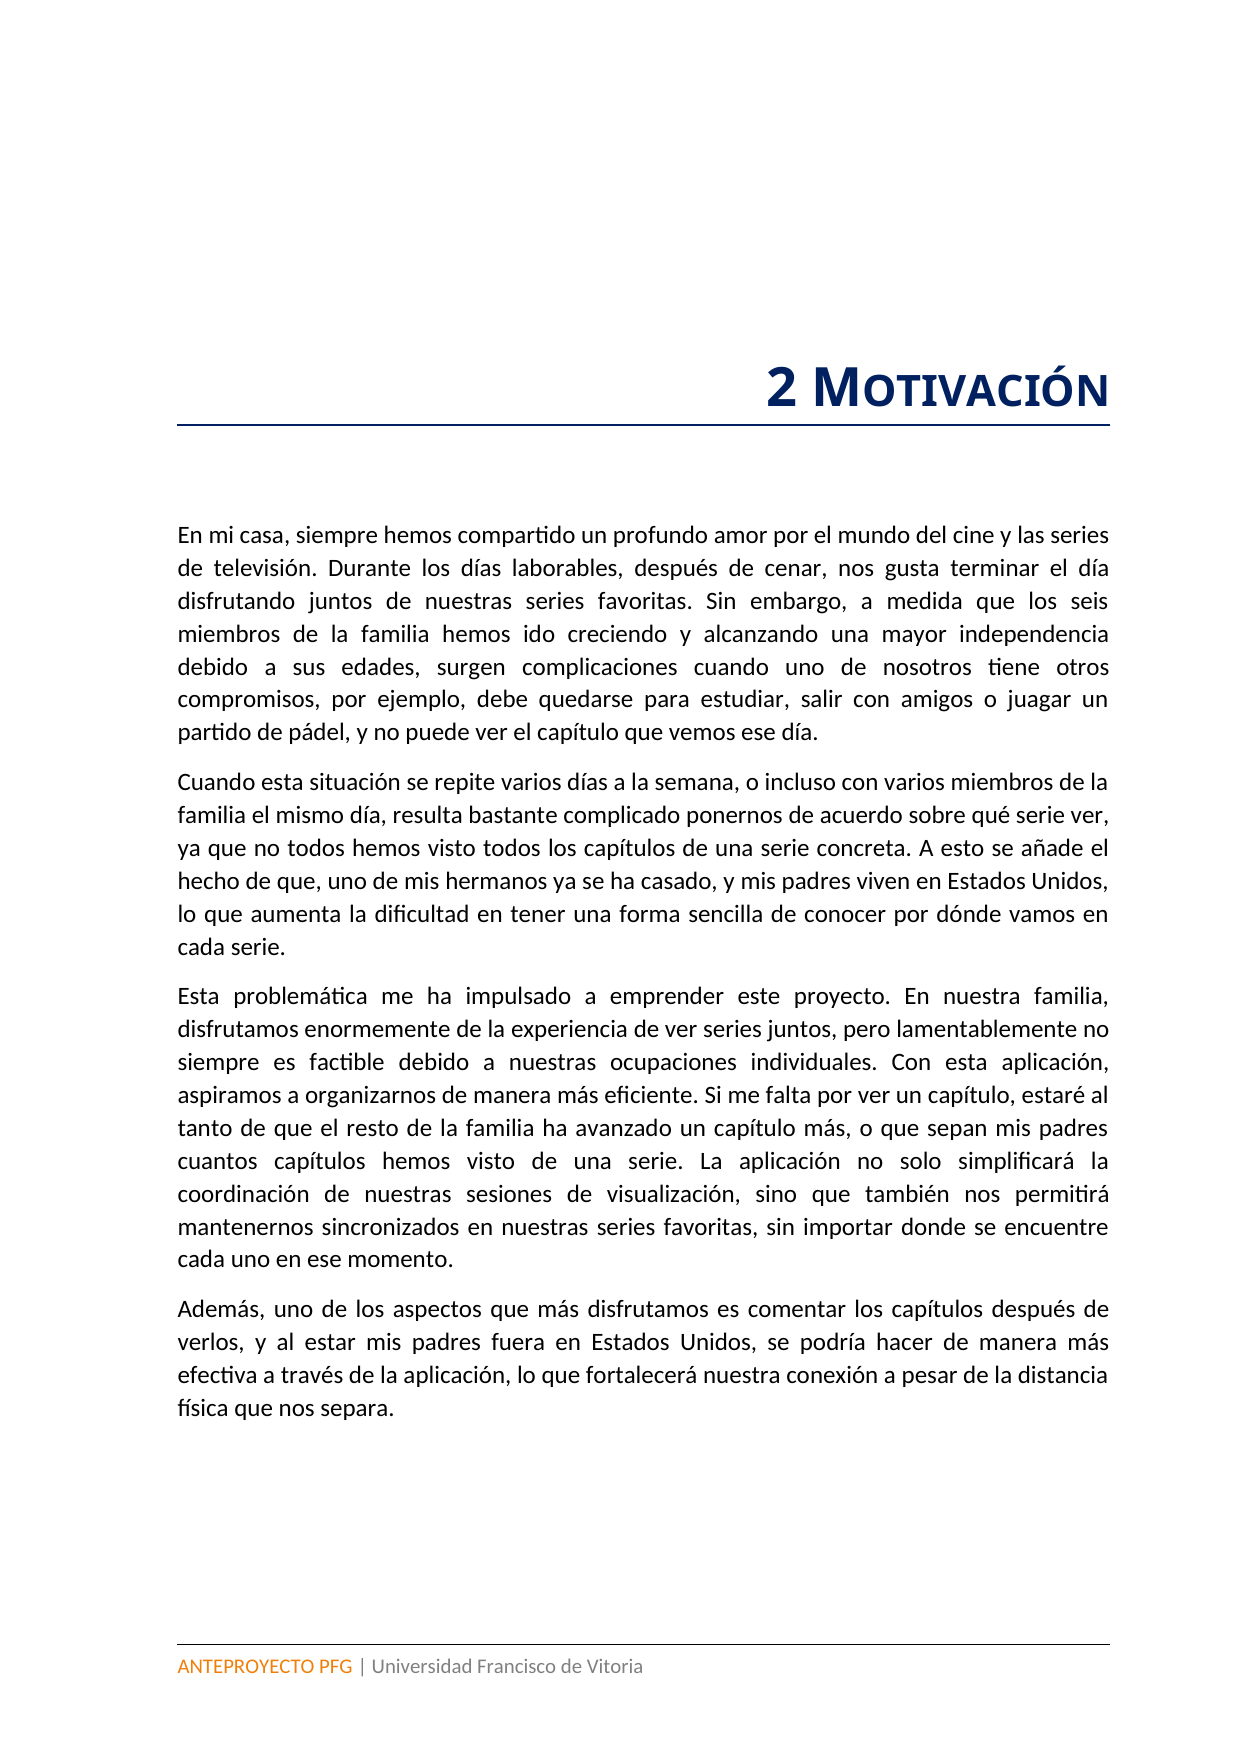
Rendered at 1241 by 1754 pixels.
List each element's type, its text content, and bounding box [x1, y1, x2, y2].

subtitle Motivación [177, 348, 1110, 424]
text En mi casa, siempre hemos compartido un profundo amor por el mundo del cine y las series de televisión. Durante los días laborables, después de cenar, nos gusta terminar el día disfrutando juntos de nuestras series favoritas. Sin embargo, a medida que los seis miembros de la familia hemos ido creciendo y alcanzando una mayor independencia debido a sus edades, surgen complicaciones cuando uno de nosotros tiene otros compromisos, por ejemplo, debe quedarse para estudiar, salir con amigos o juagar un partido de pádel, y no puede ver el capítulo que vemos ese día. [177, 519, 1110, 747]
text Además, uno de los aspectos que más disfrutamos es comentar los capítulos después de verlos, y al estar mis padres fuera en Estados Unidos, se podría hacer de manera más efectiva a través de la aplicación, lo que fortalecerá nuestra conexión a pesar de la distancia física que nos separa. [177, 1293, 1110, 1422]
text Cuando esta situación se repite varios días a la semana, o incluso con varios miembros de la familia el mismo día, resulta bastante complicado ponernos de acuerdo sobre qué serie ver, ya que no todos hemos visto todos los capítulos de una serie concreta. A esto se añade el hecho de que, uno de mis hermanos ya se ha casado, y mis padres viven en Estados Unidos, lo que aumenta la dificultad en tener una forma sencilla de conocer por dónde vamos en cada serie. [177, 766, 1110, 961]
text Esta problemática me ha impulsado a emprender este proyecto. En nuestra familia, disfrutamos enormemente de la experiencia de ver series juntos, pero lamentablemente no siempre es factible debido a nuestras ocupaciones individuales. Con esta aplicación, aspiramos a organizarnos de manera más eficiente. Si me falta por ver un capítulo, estaré al tanto de que el resto de la familia ha avanzado un capítulo más, o que sepan mis padres cuantos capítulos hemos visto de una serie. La aplicación no solo simplificará la coordinación de nuestras sesiones de visualización, sino que también nos permitirá mantenernos sincronizados en nuestras series favoritas, sin importar donde se encuentre cada uno en ese momento. [177, 980, 1110, 1274]
